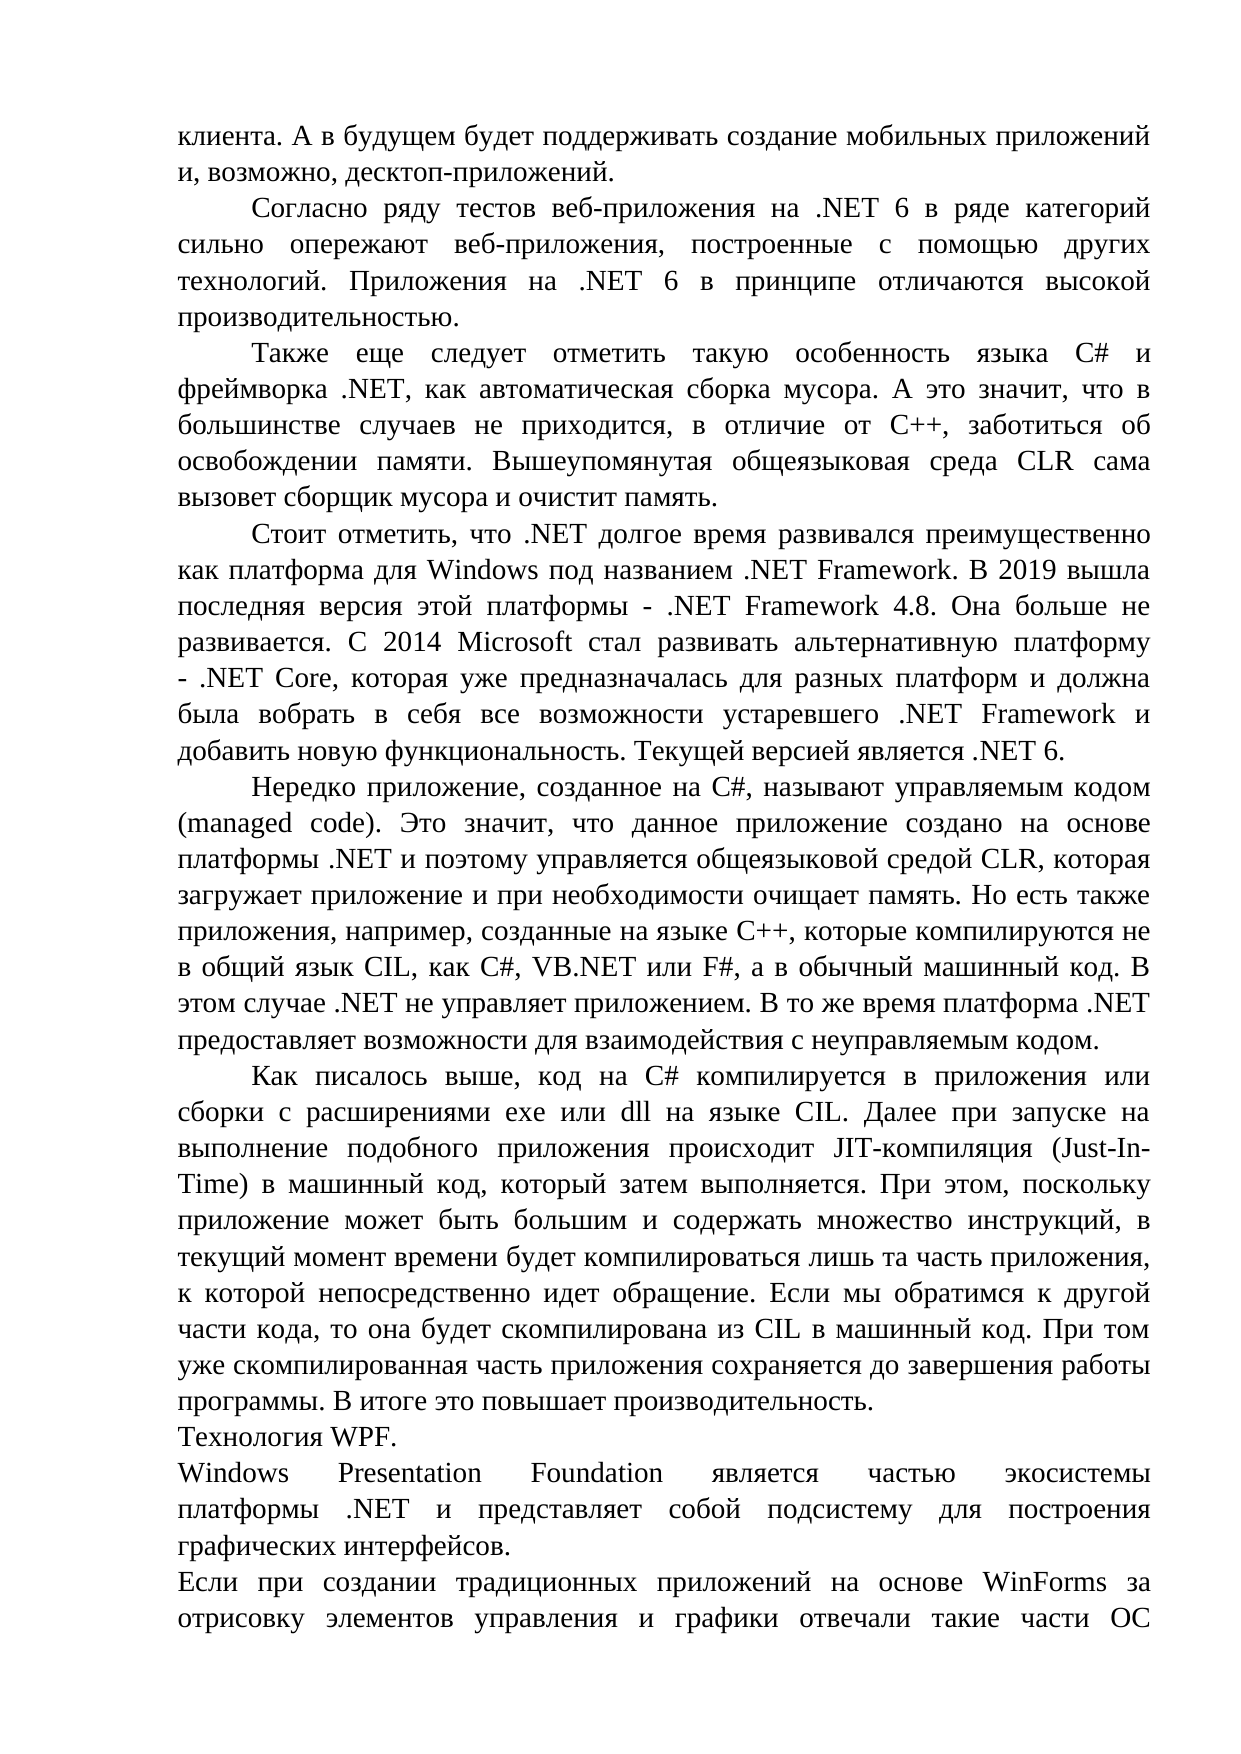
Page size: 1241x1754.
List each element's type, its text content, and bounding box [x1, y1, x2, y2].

text Как писалось выше, код на C# компилируется в приложения или сборки с расширениями exe или dll на языке CIL. Далее при запуске на выполнение подобного приложения происходит JIT-компиляция (Just-In-Time) в машинный код, который затем выполняется. При этом, поскольку приложение может быть большим и содержать множество инструкций, в текущий момент времени будет компилироваться лишь та часть приложения, к которой непосредственно идет обращение. Если мы обратимся к другой части кода, то она будет скомпилирована из CIL в машинный код. При том уже скомпилированная часть приложения сохраняется до завершения работы программы. В итоге это повышает производительность. [177, 1058, 1152, 1417]
text Технология WPF. [177, 1419, 1152, 1453]
text Нередко приложение, созданное на C#, называют управляемым кодом (managed code). Это значит, что данное приложение создано на основе платформы .NET и поэтому управляется общеязыковой средой CLR, которая загружает приложение и при необходимости очищает память. Но есть также приложения, например, созданные на языке С++, которые компилируются не в общий язык CIL, как C#, VB.NET или F#, а в обычный машинный код. В этом случае .NET не управляет приложением. В то же время платформа .NET предоставляет возможности для взаимодействия с неуправляемым кодом. [177, 769, 1152, 1055]
text Windows Presentation Foundation является частью экосистемы платформы .NET и представляет собой подсистему для построения графических интерфейсов. [177, 1456, 1152, 1561]
text Согласно ряду тестов веб-приложения на .NET 6 в ряде категорий сильно опережают веб-приложения, построенные с помощью других технологий. Приложения на .NET 6 в принципе отличаются высокой производительностью. [177, 190, 1152, 332]
text Стоит отметить, что .NET долгое время развивался преимущественно как платформа для Windows под названием .NET Framework. В 2019 вышла последняя версия этой платформы - .NET Framework 4.8. Она больше не развивается. С 2014 Microsoft стал развивать альтернативную платформу - .NET Core, которая уже предназначалась для разных платформ и должна была вобрать в себя все возможности устаревшего .NET Framework и добавить новую функциональность. Текущей версией является .NET 6. [177, 516, 1152, 766]
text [177, 1564, 1152, 1634]
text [177, 118, 1152, 188]
text Также еще следует отметить такую особенность языка C# и фреймворка .NET, как автоматическая сборка мусора. А это значит, что в большинстве случаев не приходится, в отличие от С++, заботиться об освобождении памяти. Вышеупомянутая общеязыковая среда CLR сама вызовет сборщик мусора и очистит память. [177, 335, 1152, 513]
